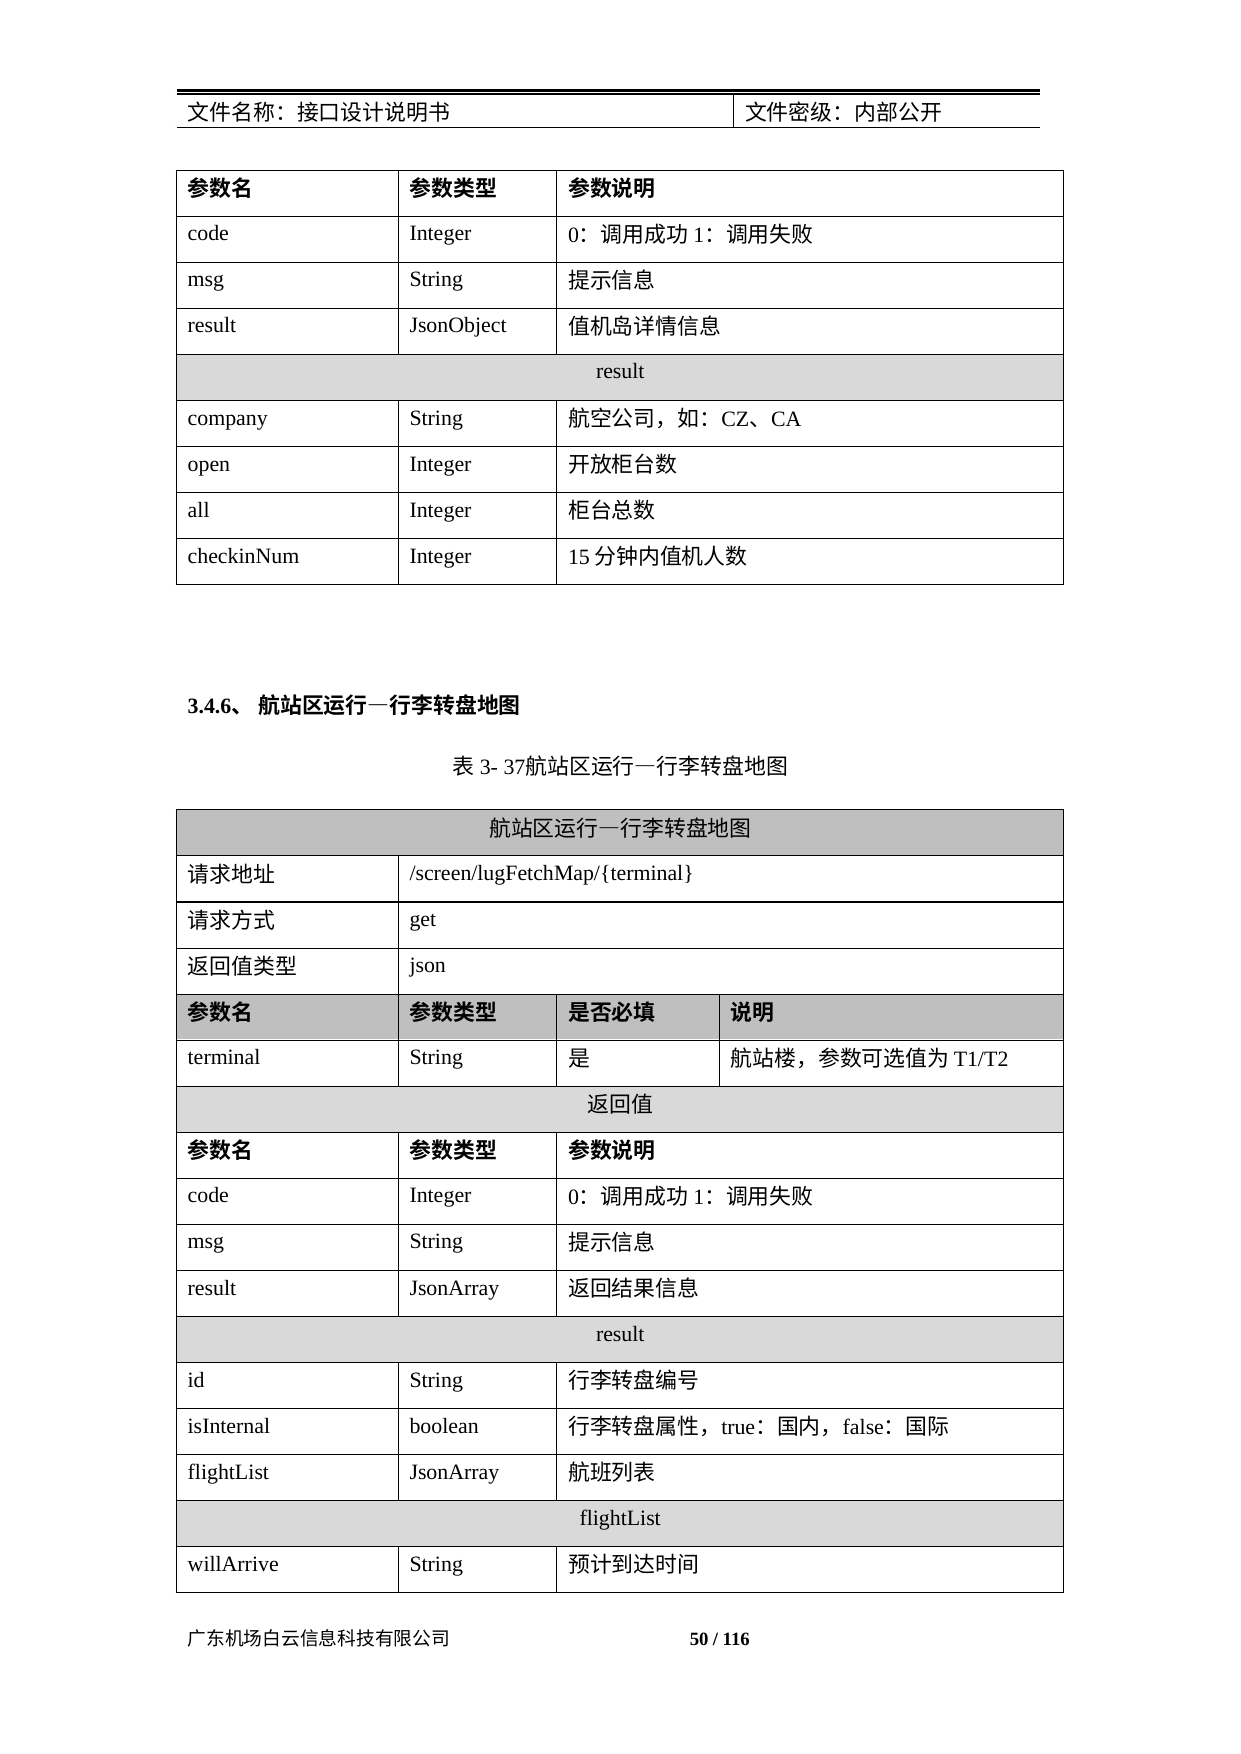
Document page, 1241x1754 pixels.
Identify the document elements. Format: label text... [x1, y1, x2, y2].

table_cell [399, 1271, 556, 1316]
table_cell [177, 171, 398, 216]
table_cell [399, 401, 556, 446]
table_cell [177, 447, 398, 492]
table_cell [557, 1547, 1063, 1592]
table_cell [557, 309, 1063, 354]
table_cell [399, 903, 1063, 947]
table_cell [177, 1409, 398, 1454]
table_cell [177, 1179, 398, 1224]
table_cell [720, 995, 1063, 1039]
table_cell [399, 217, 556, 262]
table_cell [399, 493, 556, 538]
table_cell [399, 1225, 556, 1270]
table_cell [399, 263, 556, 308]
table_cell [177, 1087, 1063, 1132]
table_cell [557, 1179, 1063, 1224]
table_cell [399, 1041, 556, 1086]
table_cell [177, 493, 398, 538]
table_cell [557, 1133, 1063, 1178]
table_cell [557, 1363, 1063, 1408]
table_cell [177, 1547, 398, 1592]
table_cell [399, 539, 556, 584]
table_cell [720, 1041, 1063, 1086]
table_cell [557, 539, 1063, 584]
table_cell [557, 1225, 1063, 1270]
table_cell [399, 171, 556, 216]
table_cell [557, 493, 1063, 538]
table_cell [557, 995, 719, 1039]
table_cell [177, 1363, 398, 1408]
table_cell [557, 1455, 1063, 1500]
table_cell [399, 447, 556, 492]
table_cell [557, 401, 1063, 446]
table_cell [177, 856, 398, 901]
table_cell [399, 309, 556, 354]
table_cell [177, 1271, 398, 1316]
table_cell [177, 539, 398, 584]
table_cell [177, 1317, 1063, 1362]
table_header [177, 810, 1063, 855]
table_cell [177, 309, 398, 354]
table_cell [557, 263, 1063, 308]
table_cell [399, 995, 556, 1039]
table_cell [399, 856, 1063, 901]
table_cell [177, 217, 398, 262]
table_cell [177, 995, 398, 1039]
subtitle 航站区运行—行李转盘地图 [187, 688, 1053, 720]
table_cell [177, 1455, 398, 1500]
text 表 3- 37航站区运行—行李转盘地图 [187, 748, 1053, 781]
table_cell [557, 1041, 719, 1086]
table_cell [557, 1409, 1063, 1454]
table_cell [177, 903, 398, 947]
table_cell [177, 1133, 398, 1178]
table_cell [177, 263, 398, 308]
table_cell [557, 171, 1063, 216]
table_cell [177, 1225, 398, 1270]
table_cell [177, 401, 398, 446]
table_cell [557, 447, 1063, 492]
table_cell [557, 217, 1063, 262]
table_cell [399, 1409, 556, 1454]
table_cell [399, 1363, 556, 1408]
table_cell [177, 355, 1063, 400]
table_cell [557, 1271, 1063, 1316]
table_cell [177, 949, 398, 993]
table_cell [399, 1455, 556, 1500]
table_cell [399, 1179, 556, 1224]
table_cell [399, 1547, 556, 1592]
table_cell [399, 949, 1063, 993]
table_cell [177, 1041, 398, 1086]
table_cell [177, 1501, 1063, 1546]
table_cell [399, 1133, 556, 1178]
